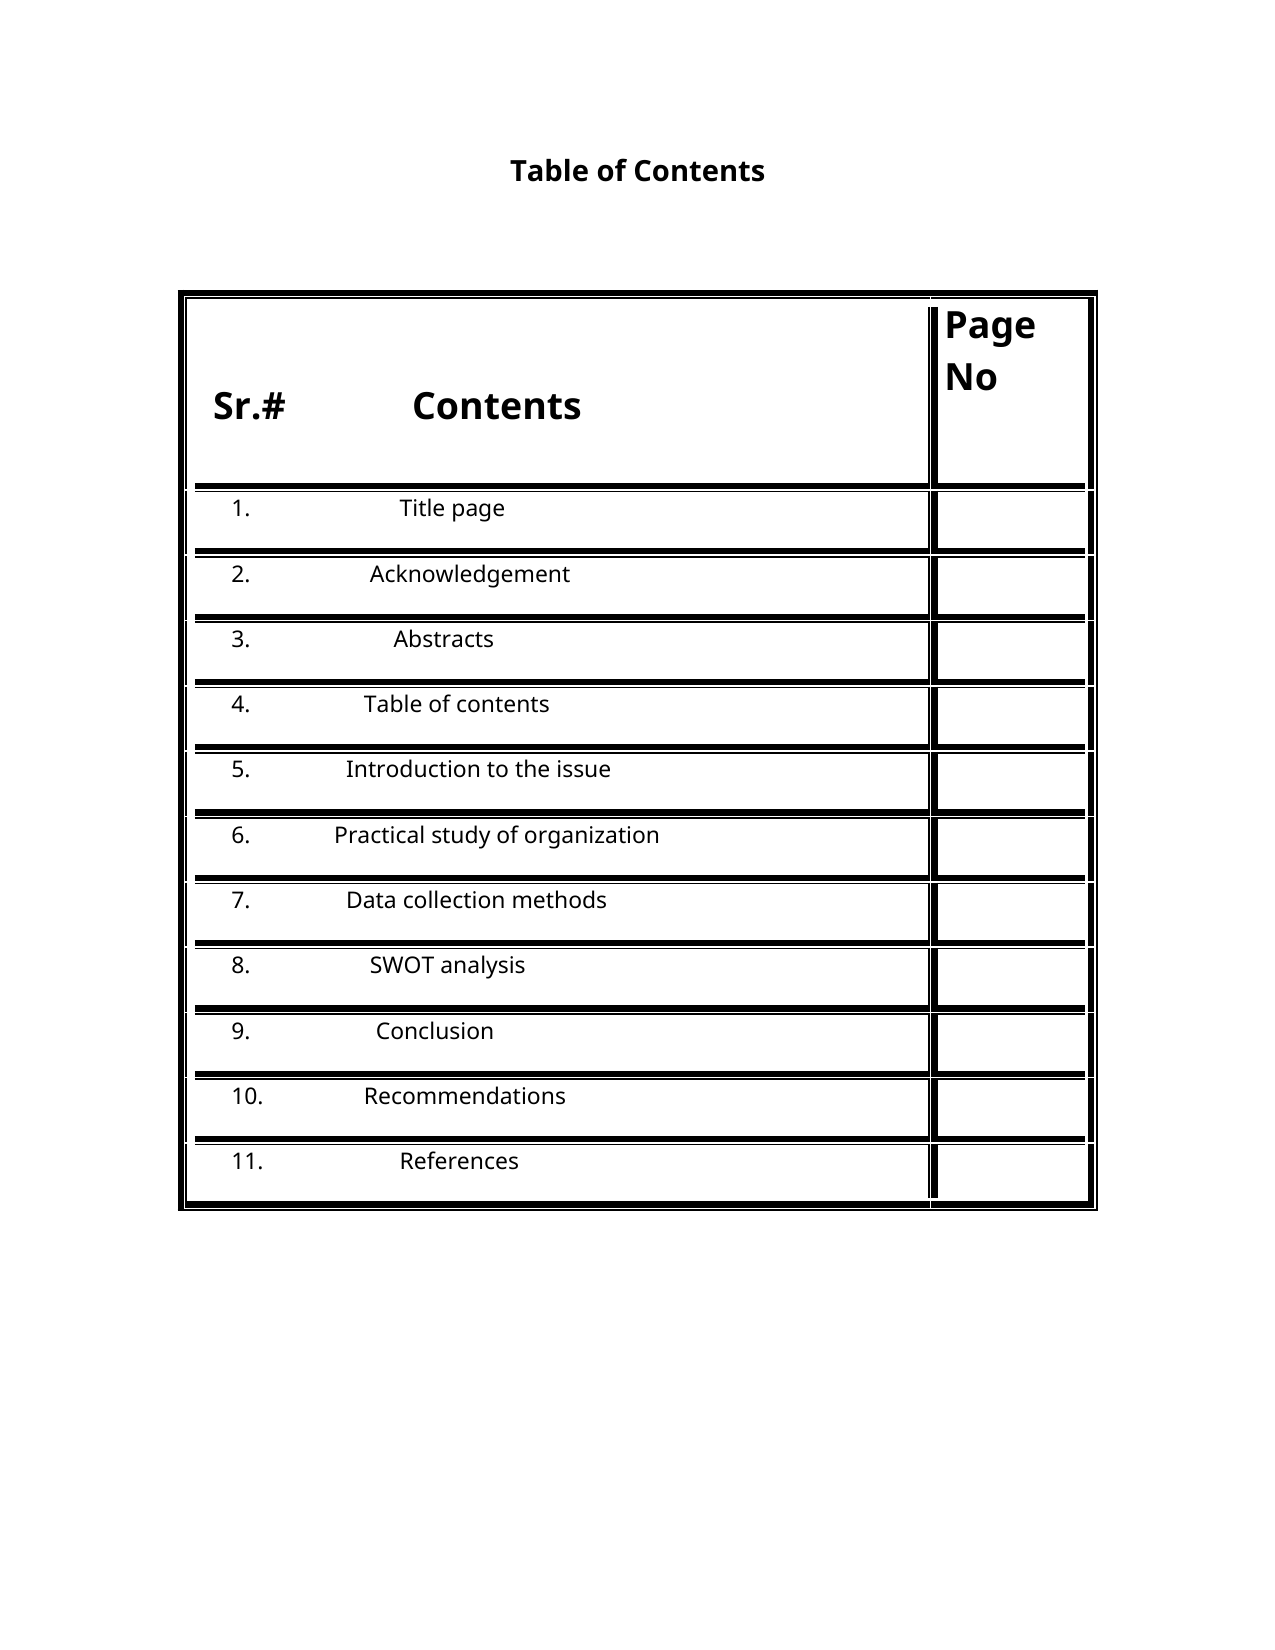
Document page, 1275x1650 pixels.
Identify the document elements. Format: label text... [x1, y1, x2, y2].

table_header Sr.# Contents [184, 296, 933, 483]
table_cell [933, 744, 1093, 809]
table_cell [933, 614, 1093, 679]
table_header Page No [933, 299, 1088, 483]
table_cell [933, 548, 1093, 613]
table_cell Practical study of organization [184, 809, 933, 875]
table_cell [933, 483, 1093, 548]
table_cell Conclusion [184, 1005, 933, 1071]
table_cell Data collection methods [184, 875, 933, 940]
table_cell Table of contents [184, 679, 933, 744]
table_cell [933, 809, 1093, 875]
table_cell Title page [184, 483, 933, 548]
table_cell [933, 1136, 1093, 1201]
table_cell Introduction to the issue [184, 744, 933, 809]
table_cell [933, 875, 1093, 940]
table_cell Acknowledgement [184, 548, 933, 613]
table_cell Abstracts [184, 614, 933, 679]
table_cell References [184, 1136, 933, 1201]
table_cell [933, 1005, 1093, 1071]
table_cell [933, 679, 1093, 744]
table_cell [933, 1071, 1093, 1136]
table_cell SWOT analysis [184, 940, 933, 1005]
text Table of Contents [150, 150, 1125, 190]
table_cell Recommendations [184, 1071, 933, 1136]
table_cell [933, 940, 1093, 1005]
